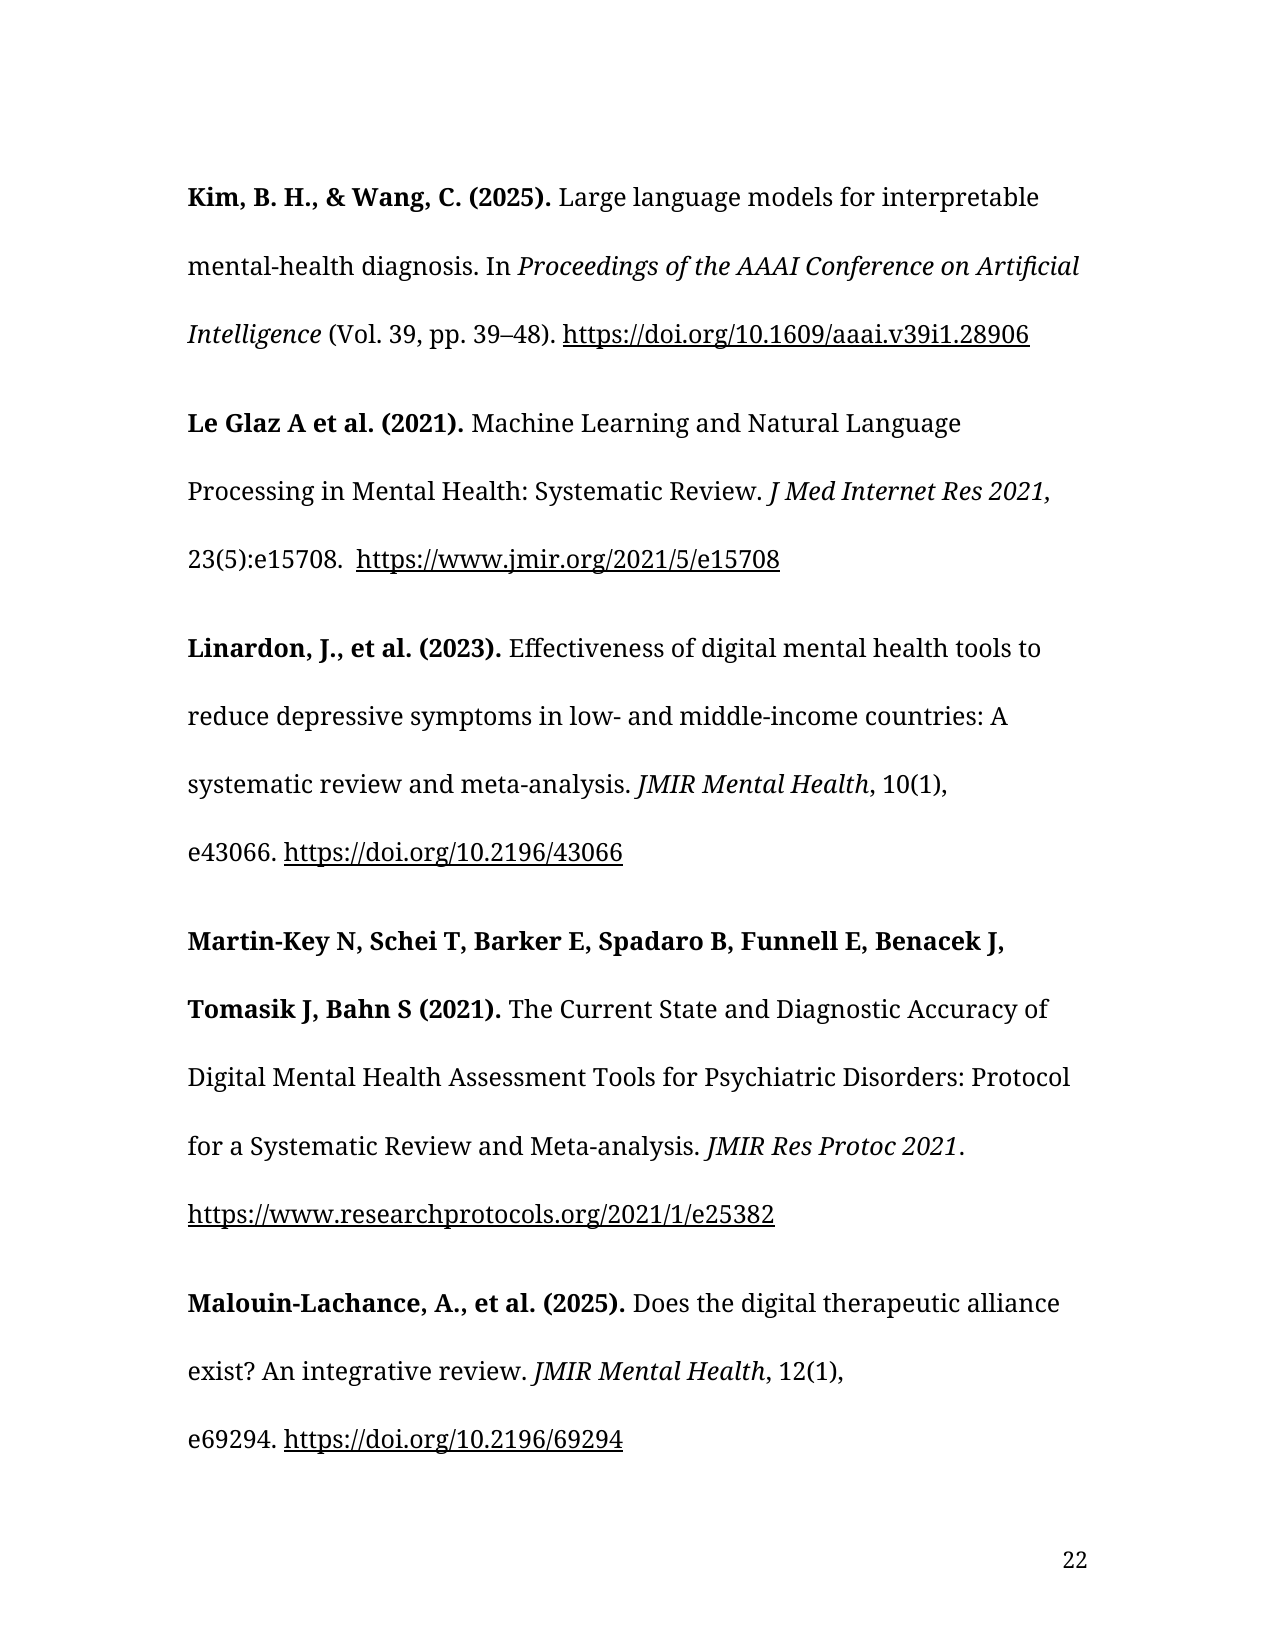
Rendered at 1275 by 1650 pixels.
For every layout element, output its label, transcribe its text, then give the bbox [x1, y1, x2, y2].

text Linardon, J., et al. (2023). Effectiveness of digital mental health tools to reduce depressive symptoms in low- and middle-income countries: A systematic review and meta-analysis. JMIR Mental Health, 10(1), e43066. https://doi.org/10.2196/43066 [187, 630, 1087, 869]
text Malouin-Lachance, A., et al. (2025). Does the digital therapeutic alliance exist? An integrative review. JMIR Mental Health, 12(1), e69294. https://doi.org/10.2196/69294 [187, 1285, 1087, 1456]
text Le Glaz A et al. (2021). Machine Learning and Natural Language Processing in Mental Health: Systematic Review. J Med Internet Res 2021, 23(5):e15708. https://www.jmir.org/2021/5/e15708 [187, 405, 1087, 576]
text Kim, B. H., & Wang, C. (2025). Large language models for interpretable mental-health diagnosis. In Proceedings of the AAAI Conference on Artificial Intelligence (Vol. 39, pp. 39–48). https://doi.org/10.1609/aaai.v39i1.28906 [187, 180, 1087, 350]
text Martin-Key N, Schei T, Barker E, Spadaro B, Funnell E, Benacek J, Tomasik J, Bahn S (2021). The Current State and Diagnostic Accuracy of Digital Mental Health Assessment Tools for Psychiatric Disorders: Protocol for a Systematic Review and Meta-analysis. JMIR Res Protoc 2021. https://www.researchprotocols.org/2021/1/e25382 [187, 924, 1087, 1230]
